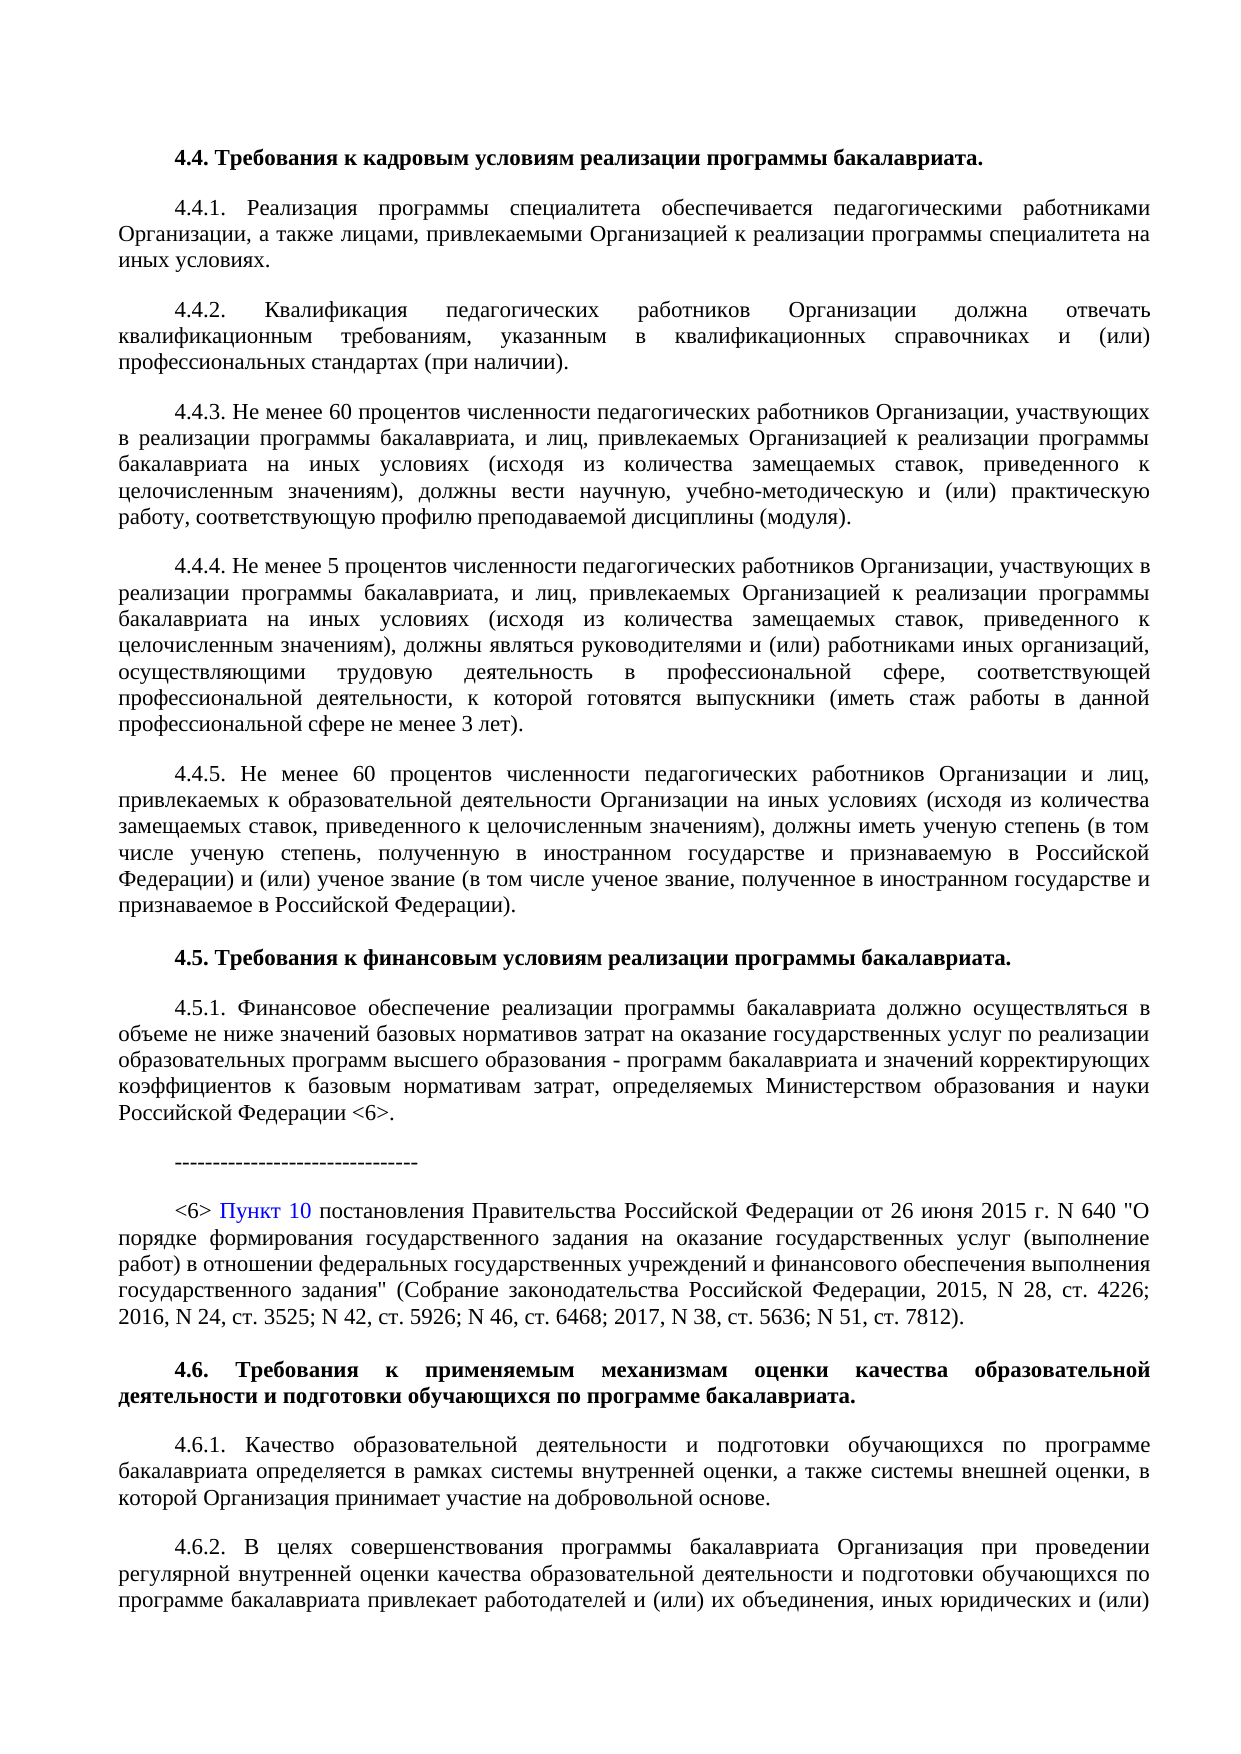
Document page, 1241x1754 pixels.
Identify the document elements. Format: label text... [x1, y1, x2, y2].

text 4.4.4. Не менее 5 процентов численности педагогических работников Организации, участвующих в реализации программы бакалавриата, и лиц, привлекаемых Организацией к реализации программы бакалавриата на иных условиях (исходя из количества замещаемых ставок, приведенного к целочисленным значениям), должны являться руководителями и (или) работниками иных организаций, осуществляющими трудовую деятельность в профессиональной сфере, соответствующей профессиональной деятельности, к которой готовятся выпускники (иметь стаж работы в данной профессиональной сфере не менее 3 лет). [118, 552, 1152, 737]
title 4.6. Требования к применяемым механизмам оценки качества образовательной деятельности и подготовки обучающихся по программе бакалавриата. [118, 1356, 1152, 1408]
text 4.4.1. Реализация программы специалитета обеспечивается педагогическими работниками Организации, а также лицами, привлекаемыми Организацией к реализации программы специалитета на иных условиях. [118, 194, 1152, 273]
title 4.4. Требования к кадровым условиям реализации программы бакалавриата. [118, 144, 1152, 171]
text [118, 1533, 1152, 1612]
text 4.4.3. Не менее 60 процентов численности педагогических работников Организации, участвующих в реализации программы бакалавриата, и лиц, привлекаемых Организацией к реализации программы бакалавриата на иных условиях (исходя из количества замещаемых ставок, приведенного к целочисленным значениям), должны вести научную, учебно-методическую и (или) практическую работу, соответствующую профилю преподаваемой дисциплины (модуля). [118, 398, 1152, 529]
title 4.5. Требования к финансовым условиям реализации программы бакалавриата. [118, 944, 1152, 971]
text -------------------------------- [118, 1148, 1152, 1174]
text 4.4.2. Квалификация педагогических работников Организации должна отвечать квалификационным требованиям, указанным в квалификационных справочниках и (или) профессиональных стандартах (при наличии). [118, 296, 1152, 375]
text 4.6.1. Качество образовательной деятельности и подготовки обучающихся по программе бакалавриата определяется в рамках системы внутренней оценки, а также системы внешней оценки, в которой Организация принимает участие на добровольной основе. [118, 1431, 1152, 1510]
text 4.4.5. Не менее 60 процентов численности педагогических работников Организации и лиц, привлекаемых к образовательной деятельности Организации на иных условиях (исходя из количества замещаемых ставок, приведенного к целочисленным значениям), должны иметь ученую степень (в том числе ученую степень, полученную в иностранном государстве и признаваемую в Российской Федерации) и (или) ученое звание (в том числе ученое звание, полученное в иностранном государстве и признаваемое в Российской Федерации). [118, 760, 1152, 918]
text <6> Пункт 10 постановления Правительства Российской Федерации от 26 июня 2015 г. N 640 "О порядке формирования государственного задания на оказание государственных услуг (выполнение работ) в отношении федеральных государственных учреждений и финансового обеспечения выполнения государственного задания" (Собрание законодательства Российской Федерации, 2015, N 28, ст. 4226; 2016, N 24, ст. 3525; N 42, ст. 5926; N 46, ст. 6468; 2017, N 38, ст. 5636; N 51, ст. 7812). [118, 1197, 1152, 1329]
text 4.5.1. Финансовое обеспечение реализации программы бакалавриата должно осуществляться в объеме не ниже значений базовых нормативов затрат на оказание государственных услуг по реализации образовательных программ высшего образования - программ бакалавриата и значений корректирующих коэффициентов к базовым нормативам затрат, определяемых Министерством образования и науки Российской Федерации <6>. [118, 993, 1152, 1125]
